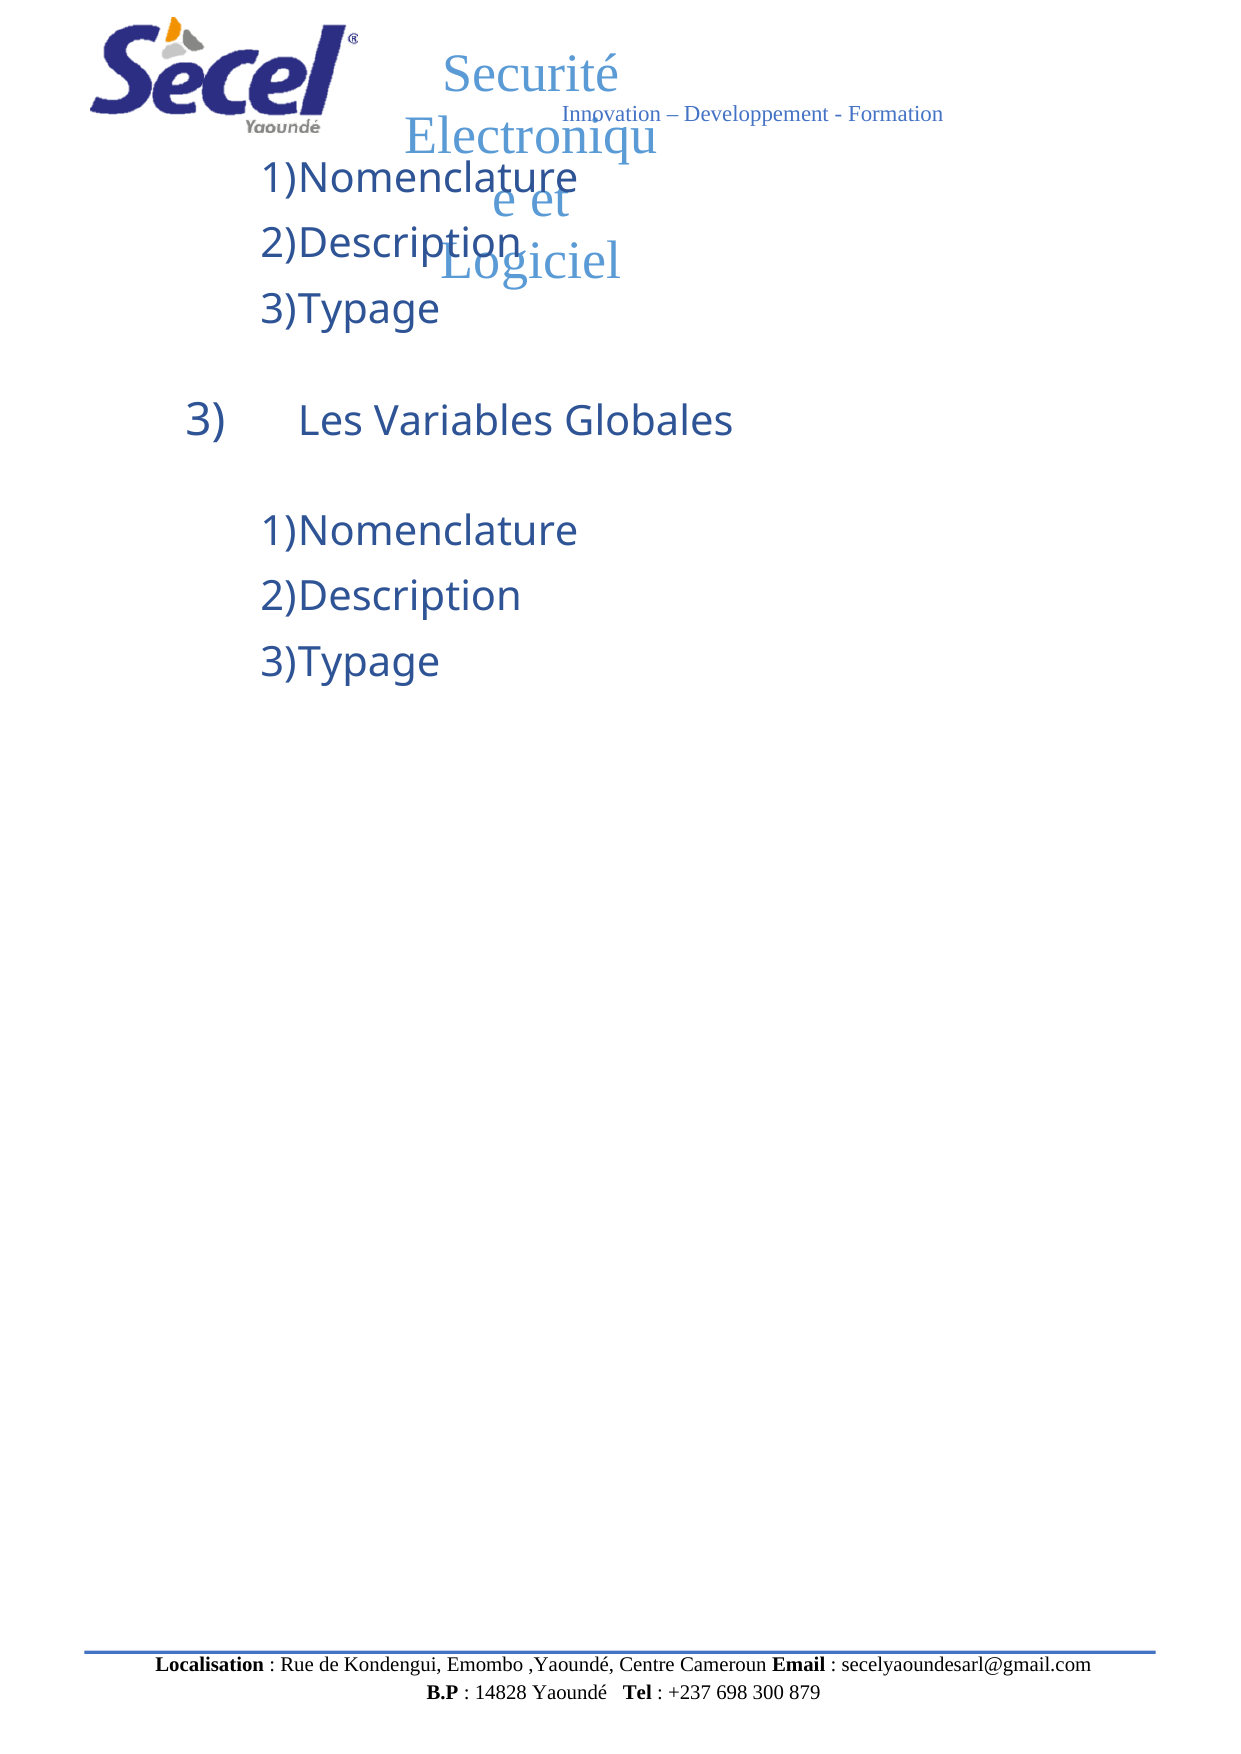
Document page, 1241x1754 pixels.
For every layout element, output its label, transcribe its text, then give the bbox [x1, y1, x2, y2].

subtitle Typage [260, 632, 1093, 688]
subtitle Nomenclature [260, 148, 1093, 204]
subtitle Typage [260, 278, 1093, 335]
subtitle Description [260, 213, 1093, 270]
subtitle Les Variables Globales [185, 387, 1093, 449]
picture [90, 17, 358, 133]
subtitle Nomenclature [260, 501, 1093, 557]
subtitle Description [260, 566, 1093, 623]
